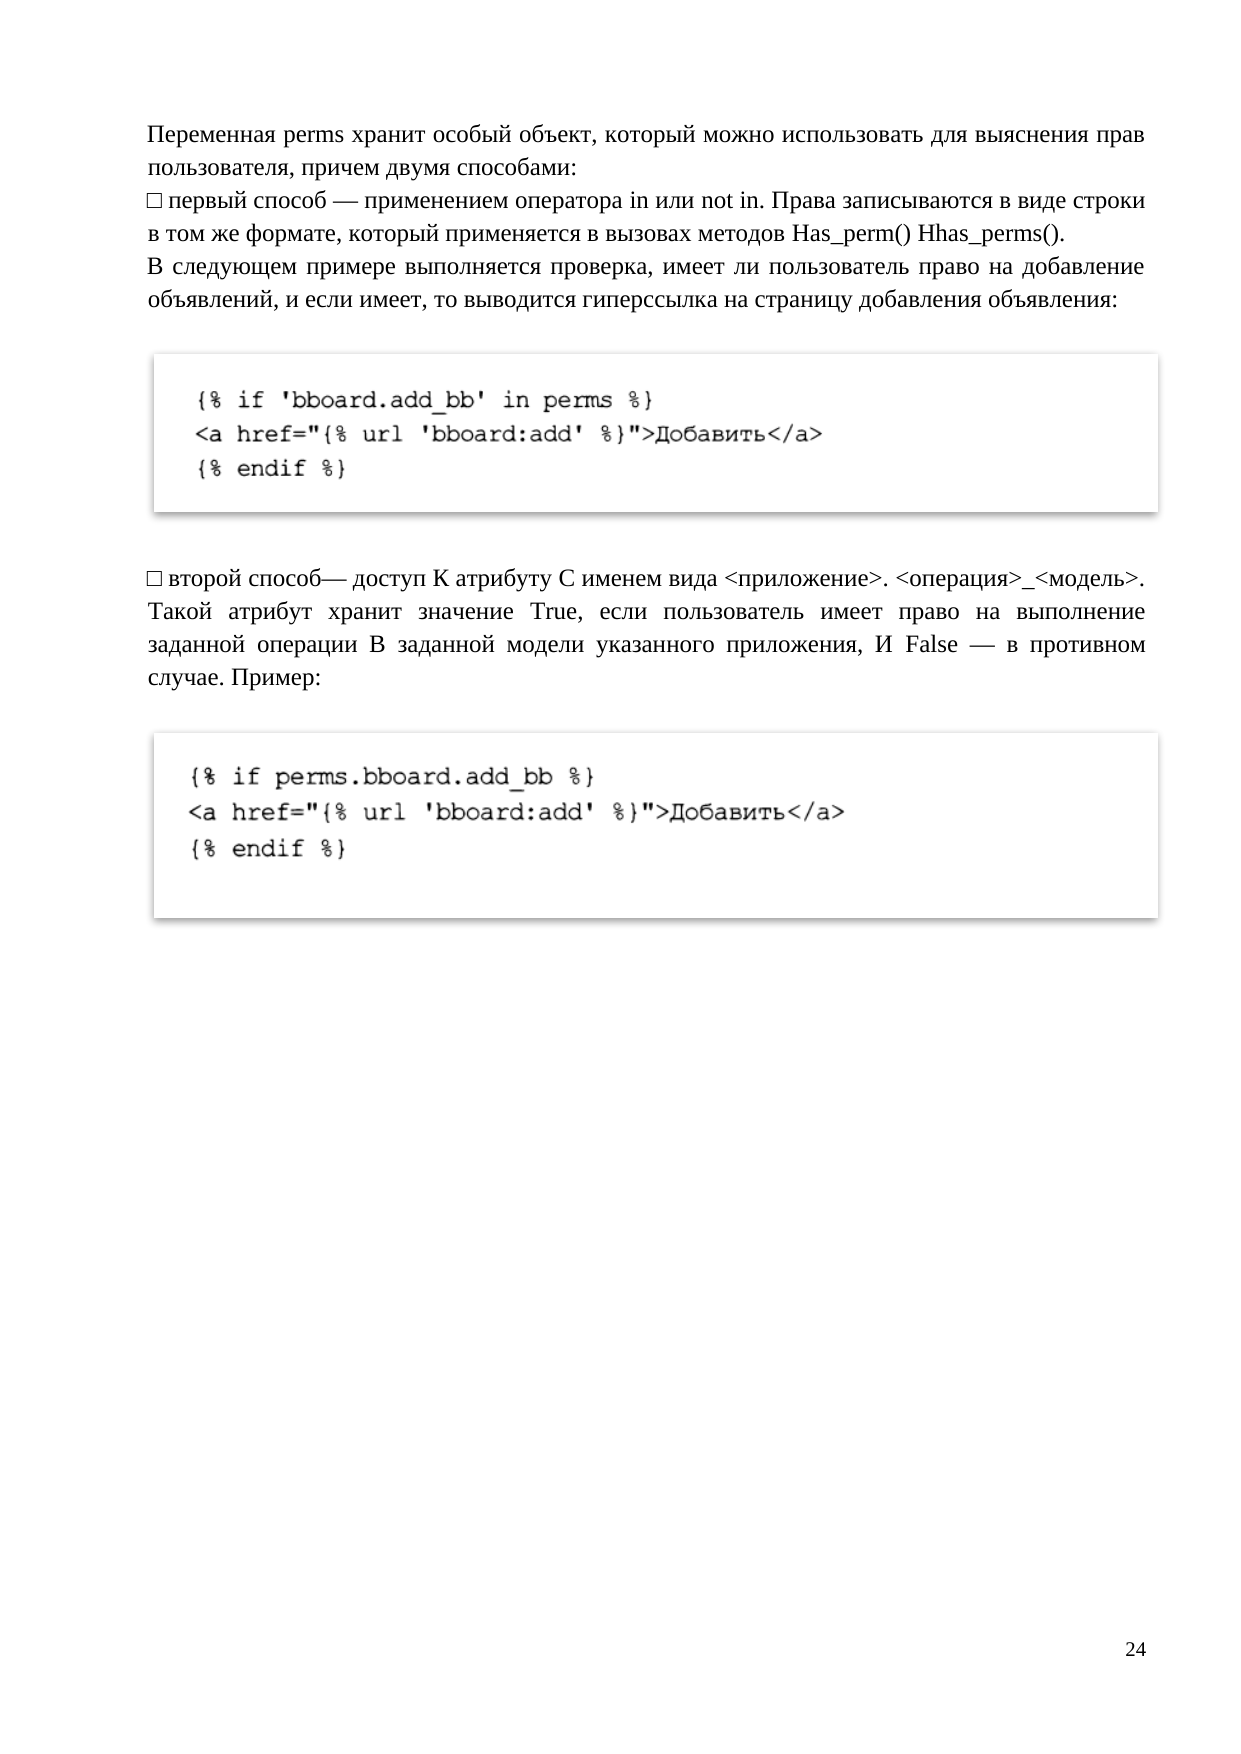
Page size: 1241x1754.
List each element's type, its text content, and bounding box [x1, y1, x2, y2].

text В следующем примере выполняется проверка, имеет ли пользователь право на добавление объявлений, и если имеет, то выводится гиперссылка на страницу добавления объявления: [147, 251, 1146, 313]
text Переменная perms хранит особый объект, который можно использовать для выяснения прав пользователя, причем двумя способами: [147, 119, 1146, 181]
text □ второй способ— доступ К атрибуту С именем вида <приложение>. <операция>_<модель>. Такой атрибут хранит значение True, если пользователь имеет право на выполнение заданной операции В заданной модели указанного приложения, И False — в противном случае. Пример: [147, 563, 1146, 691]
text □ первый способ — применением оператора in или not in. Права записываются в виде строки в том же формате, который применяется в вызовах методов Has_perm() Hhas_perms(). [147, 185, 1146, 247]
picture [168, 747, 1143, 904]
picture [168, 369, 1143, 498]
